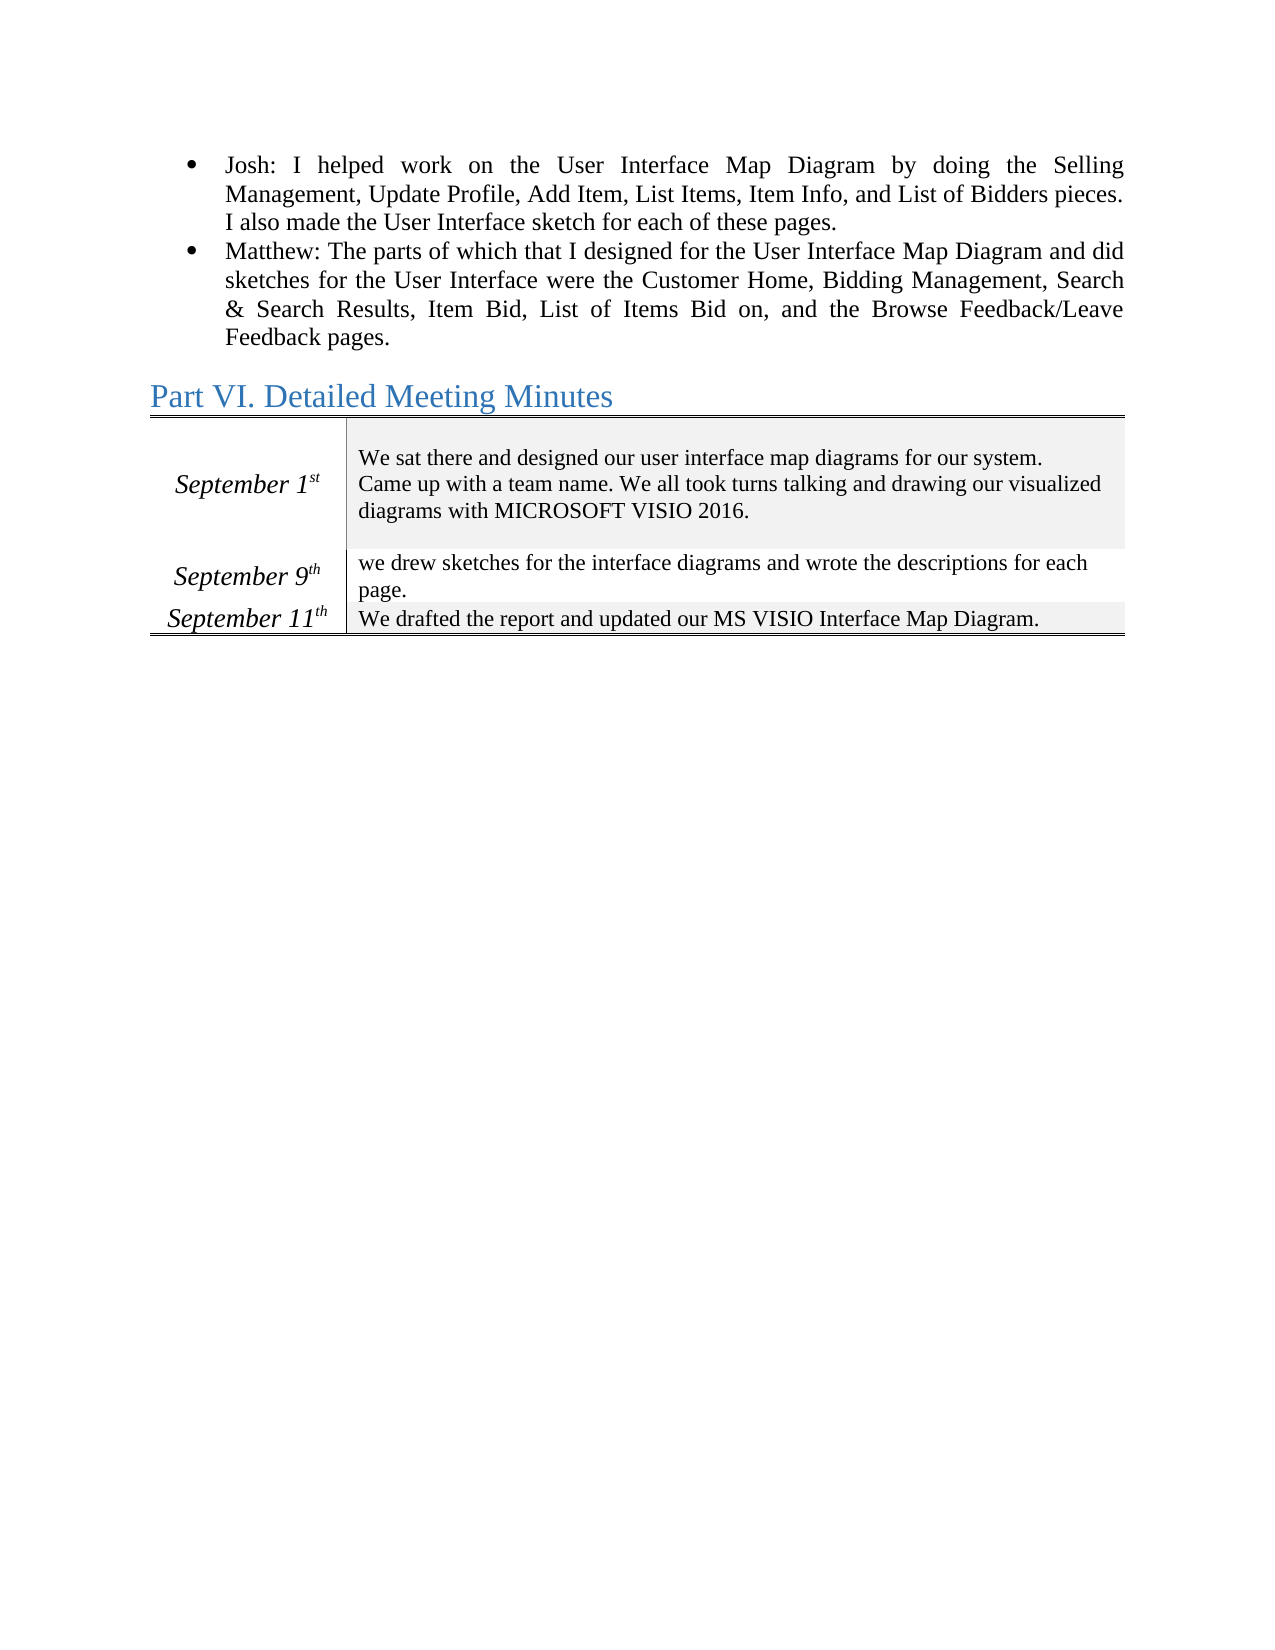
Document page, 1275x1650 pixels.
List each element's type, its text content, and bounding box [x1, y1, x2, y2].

table_cell September 11th [150, 602, 346, 633]
table_cell We drafted the report and updated our MS VISIO Interface Map Diagram. [347, 602, 1125, 633]
list Matthew: The parts of which that I designed for the User Interface Map Diagram and did sketches for the User Interface were the Customer Home, Bidding Management, Search & Search Results, Item Bid, List of Items Bid on, and the Browse Feedback/Leave Feedback pages. [187, 236, 1125, 351]
table_header September 1st [150, 418, 346, 549]
subtitle Part VI. Detailed Meeting Minutes [150, 376, 1125, 414]
table_cell September 9th [150, 550, 346, 602]
table_cell we drew sketches for the interface diagrams and wrote the descriptions for each page. [347, 550, 1125, 602]
table_header We sat there and designed our user interface map diagrams for our system. Came up with a team name. We all took turns talking and drawing our visualized diagrams with MICROSOFT VISIO 2016. [347, 418, 1125, 549]
list Josh: I helped work on the User Interface Map Diagram by doing the Selling Management, Update Profile, Add Item, List Items, Item Info, and List of Bidders pieces. I also made the User Interface sketch for each of these pages. [187, 150, 1125, 236]
